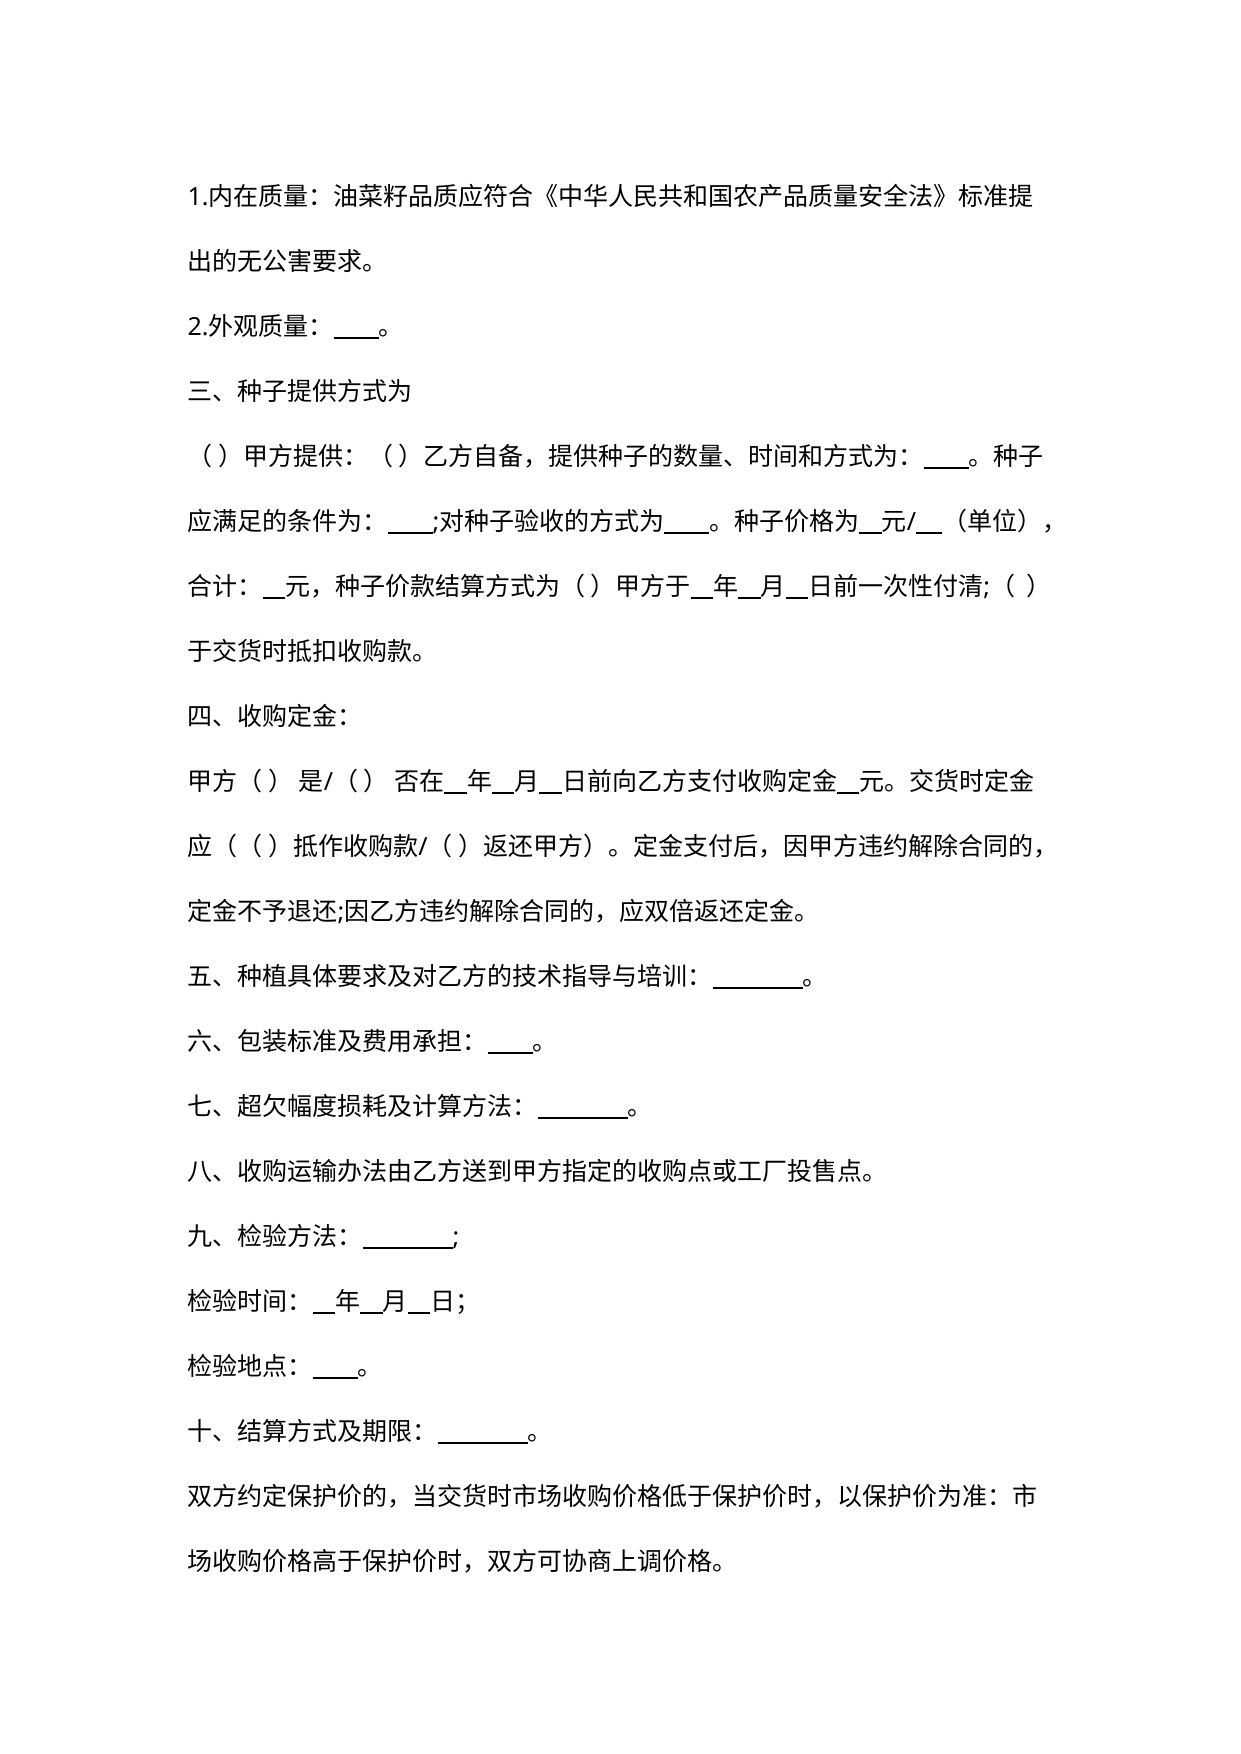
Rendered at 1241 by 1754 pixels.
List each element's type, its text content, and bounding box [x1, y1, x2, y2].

text 十、结算方式及期限： 。 [187, 1397, 1053, 1462]
text 1.内在质量：油菜籽品质应符合《中华人民共和国农产品质量安全法》标准提出的无公害要求。 [187, 162, 1053, 292]
text 2.外观质量： 。 [187, 292, 1053, 357]
text 甲方（ ） 是/（ ） 否在 年 月 日前向乙方支付收购定金 元。交货时定金应（（ ）抵作收购款/（ ）返还甲方）。定金支付后，因甲方违约解除合同的，定金不予退还;因乙方违约解除合同的，应双倍返还定金。 [187, 747, 1053, 942]
text 五、种植具体要求及对乙方的技术指导与培训： 。 [187, 942, 1053, 1007]
text 三、种子提供方式为 [187, 357, 1053, 422]
text （ ）甲方提供：（ ）乙方自备，提供种子的数量、时间和方式为： 。种子应满足的条件为： ;对种子验收的方式为 。种子价格为 元/ （单位），合计： 元，种子价款结算方式为（ ）甲方于 年 月 日前一次性付清;（ ）于交货时抵扣收购款。 [187, 422, 1053, 682]
text 六、包装标准及费用承担： 。 [187, 1007, 1053, 1072]
text 七、超欠幅度损耗及计算方法： 。 [187, 1072, 1053, 1137]
text 四、收购定金： [187, 682, 1053, 747]
text 检验时间： 年 月 日； [187, 1267, 1053, 1332]
text 检验地点： 。 [187, 1332, 1053, 1397]
text 八、收购运输办法由乙方送到甲方指定的收购点或工厂投售点。 [187, 1137, 1053, 1202]
text 双方约定保护价的，当交货时市场收购价格低于保护价时，以保护价为准：市场收购价格高于保护价时，双方可协商上调价格。 [187, 1462, 1053, 1592]
text 九、检验方法： ; [187, 1202, 1053, 1267]
